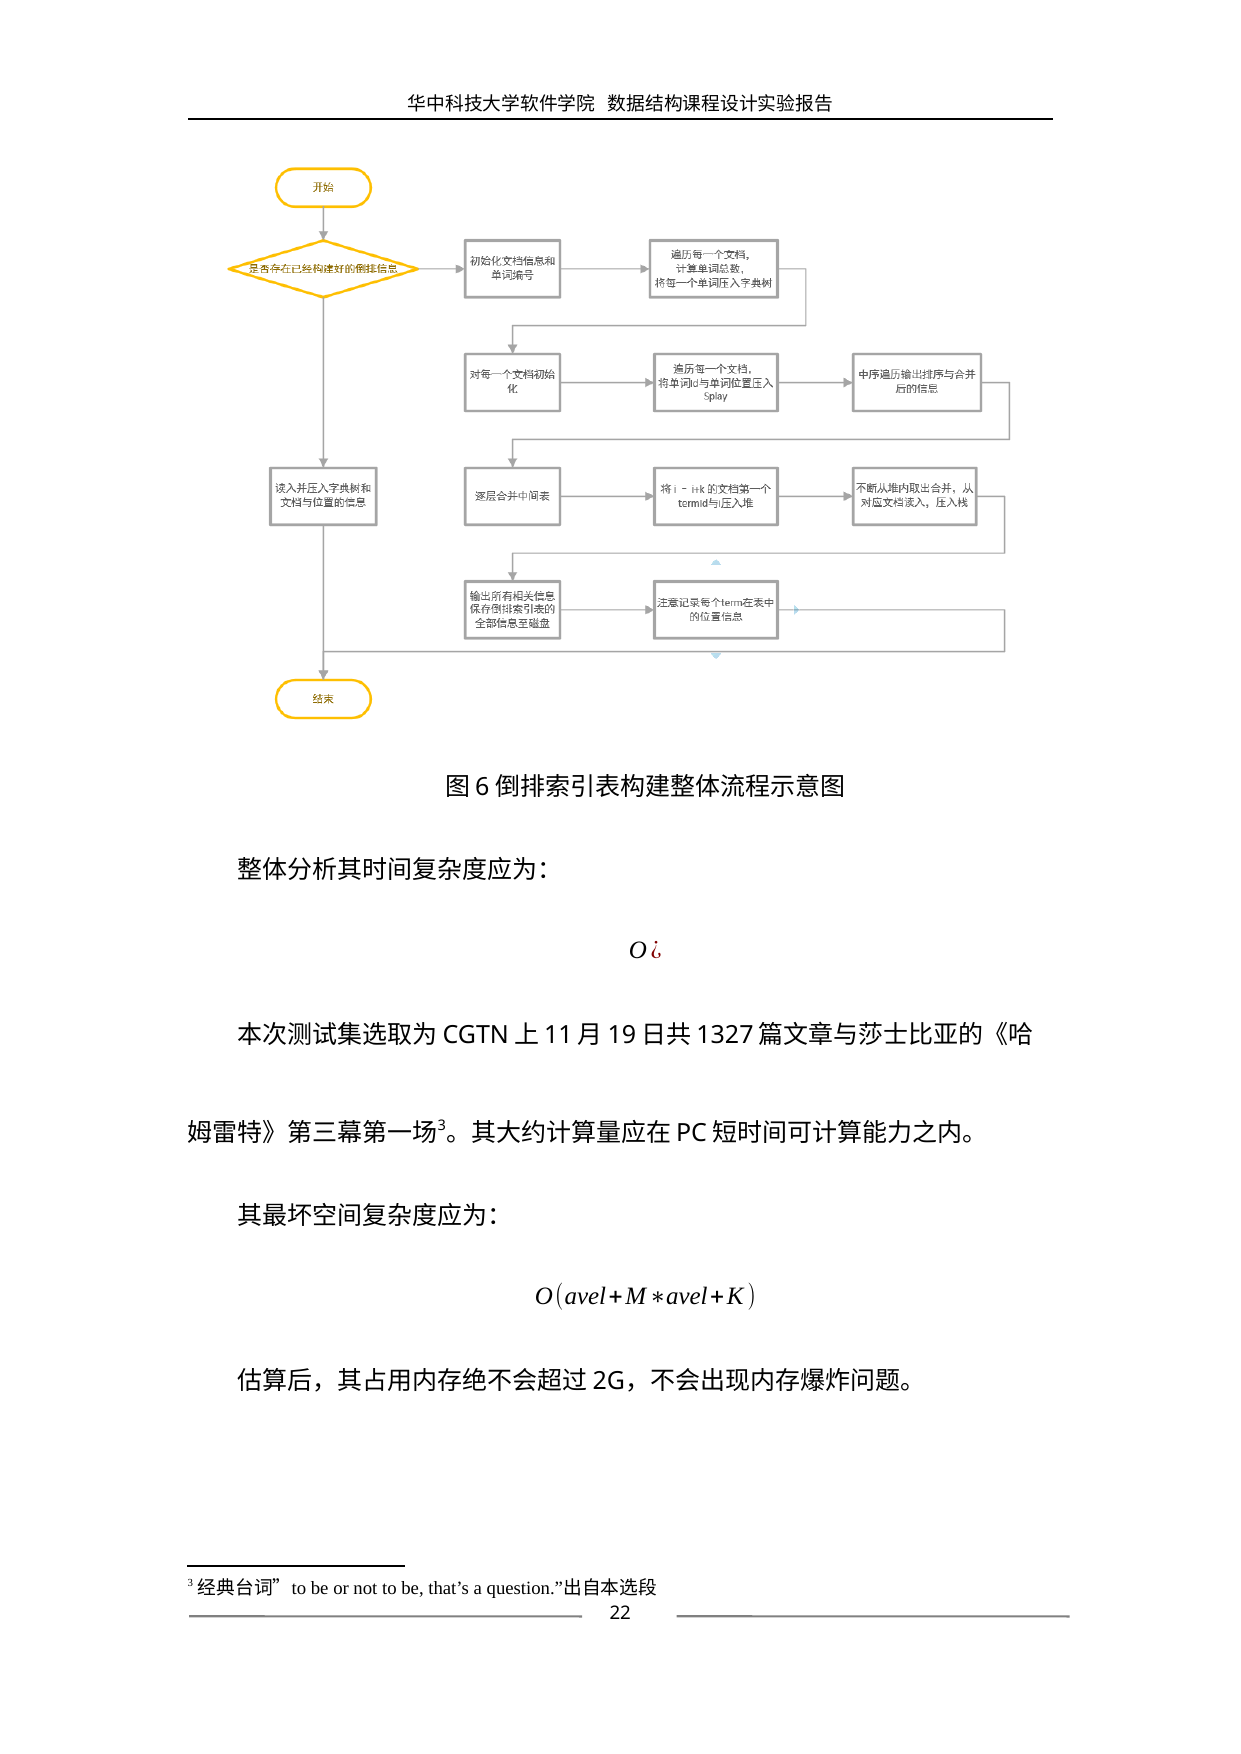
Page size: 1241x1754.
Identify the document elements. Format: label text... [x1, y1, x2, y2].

text 整体分析其时间复杂度应为： [187, 835, 1053, 900]
picture [187, 150, 1059, 733]
text 图6 倒排索引表构建整体流程示意图 [187, 752, 1053, 817]
text 其最坏空间复杂度应为： [187, 1181, 1053, 1246]
text 本次测试集选取为CGTN上11月19日共1327篇文章与莎士比亚的《哈姆雷特》第三幕第一场。其大约计算量应在PC短时间可计算能力之内。 [187, 1000, 1053, 1163]
text 估算后，其占用内存绝不会超过2G，不会出现内存爆炸问题。 [187, 1346, 1053, 1411]
